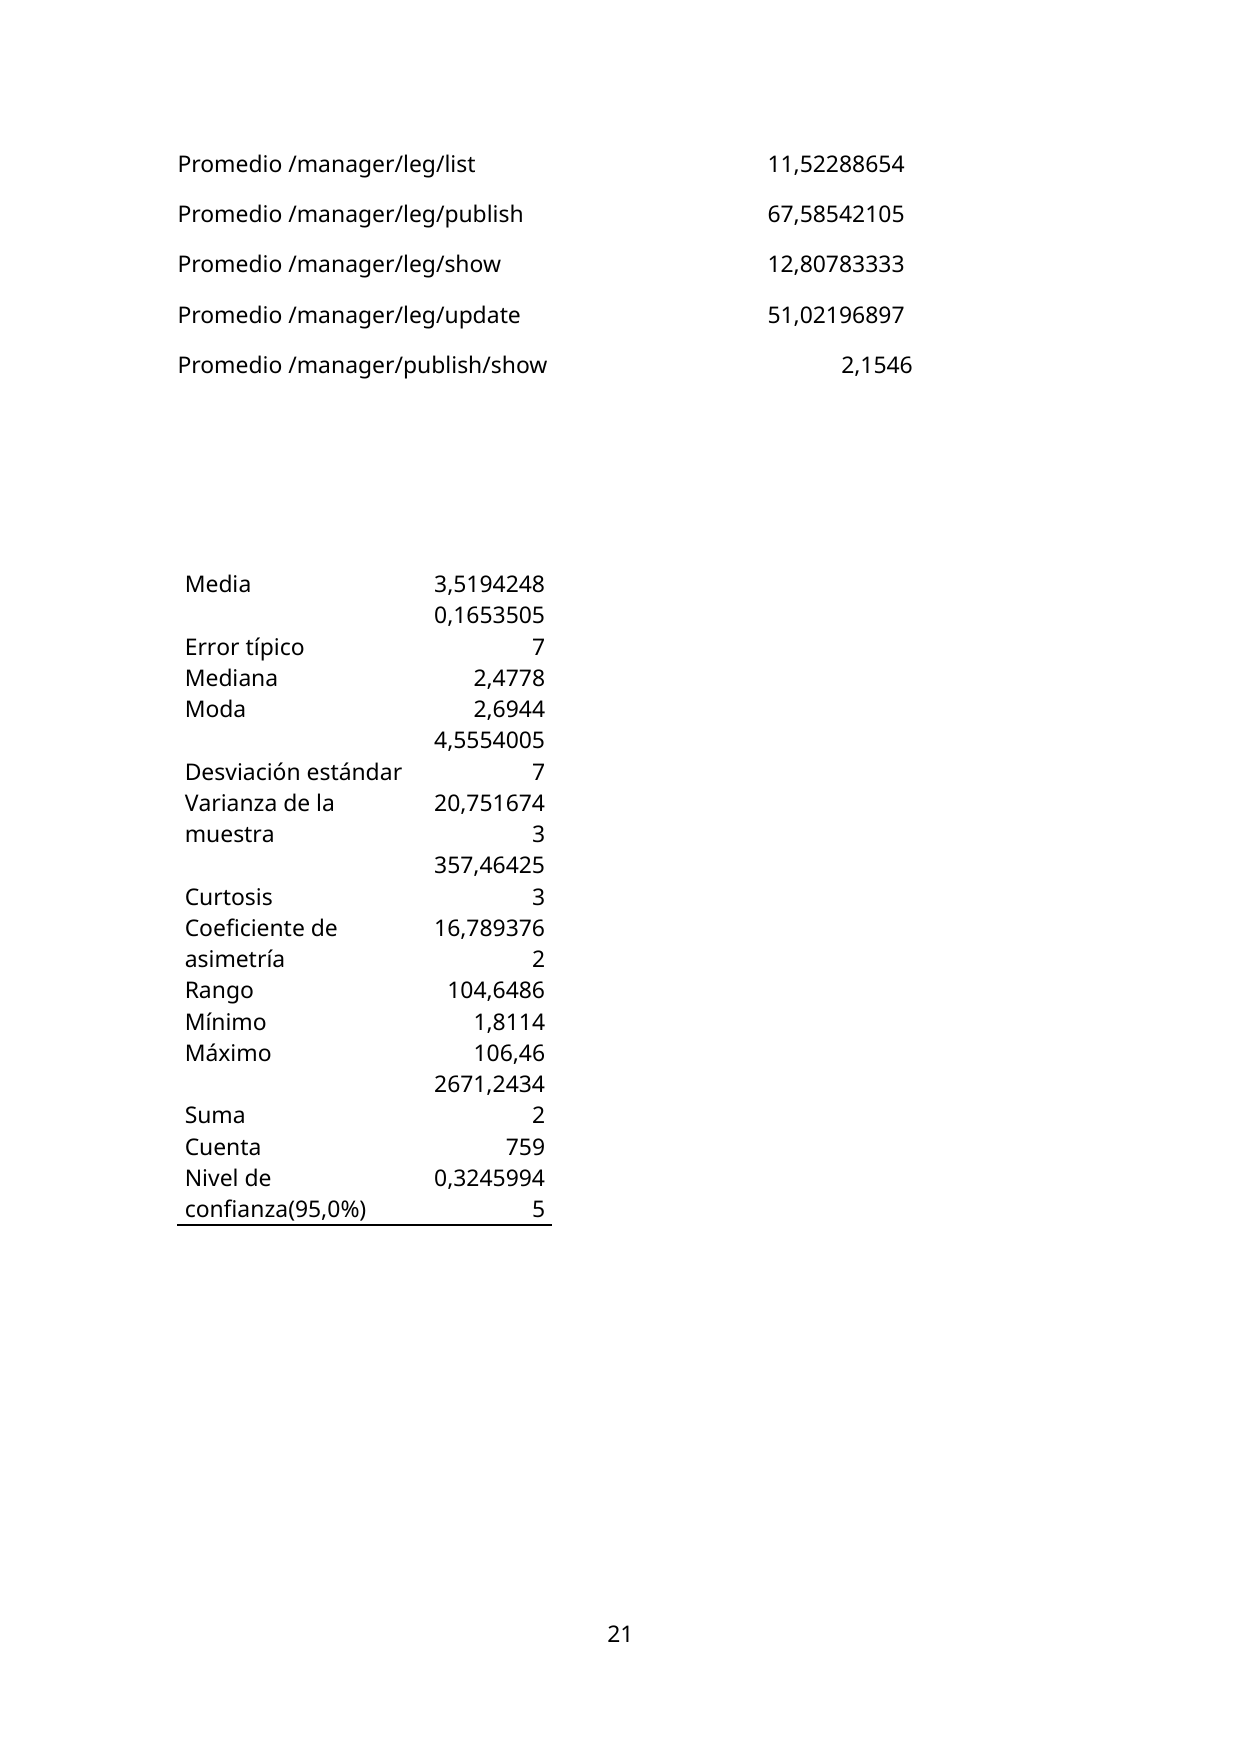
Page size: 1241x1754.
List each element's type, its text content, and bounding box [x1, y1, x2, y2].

table_cell Desviación estándar [177, 724, 423, 787]
table_cell 759 [423, 1131, 552, 1162]
table_cell Suma [177, 1068, 423, 1131]
table_cell 2,6944 [423, 693, 552, 724]
table_cell Máximo [177, 1037, 423, 1068]
table_cell 16,7893762 [423, 912, 552, 974]
table_cell Cuenta [177, 1131, 423, 1162]
text Promedio /manager/leg/update 51,02196897 [177, 299, 1063, 330]
table_header 3,5194248 [423, 568, 552, 599]
table_cell Mediana [177, 662, 423, 693]
table_cell 357,464253 [423, 849, 552, 912]
text Promedio /manager/publish/show 2,1546 [177, 349, 1063, 448]
table_header Media [177, 568, 423, 599]
table_cell Error típico [177, 599, 423, 662]
text Promedio /manager/leg/list 11,52288654 [177, 148, 1063, 179]
text Promedio /manager/leg/show 12,80783333 [177, 248, 1063, 280]
table_cell 4,55540057 [423, 724, 552, 787]
table_cell Varianza de la muestra [177, 787, 423, 849]
table_cell 1,8114 [423, 1006, 552, 1037]
table_cell Moda [177, 693, 423, 724]
table_cell Nivel de confianza(95,0%) [177, 1162, 423, 1224]
table_cell Coeficiente de asimetría [177, 912, 423, 974]
table_cell Curtosis [177, 849, 423, 912]
table_cell 2,4778 [423, 662, 552, 693]
table_cell 20,7516743 [423, 787, 552, 849]
text Promedio /manager/leg/publish 67,58542105 [177, 198, 1063, 229]
table_cell 0,16535057 [423, 599, 552, 662]
table_cell 106,46 [423, 1037, 552, 1068]
table_cell 0,32459945 [423, 1162, 552, 1224]
table_cell 104,6486 [423, 974, 552, 1006]
table_cell Rango [177, 974, 423, 1006]
table_cell Mínimo [177, 1006, 423, 1037]
table_cell 2671,24342 [423, 1068, 552, 1131]
